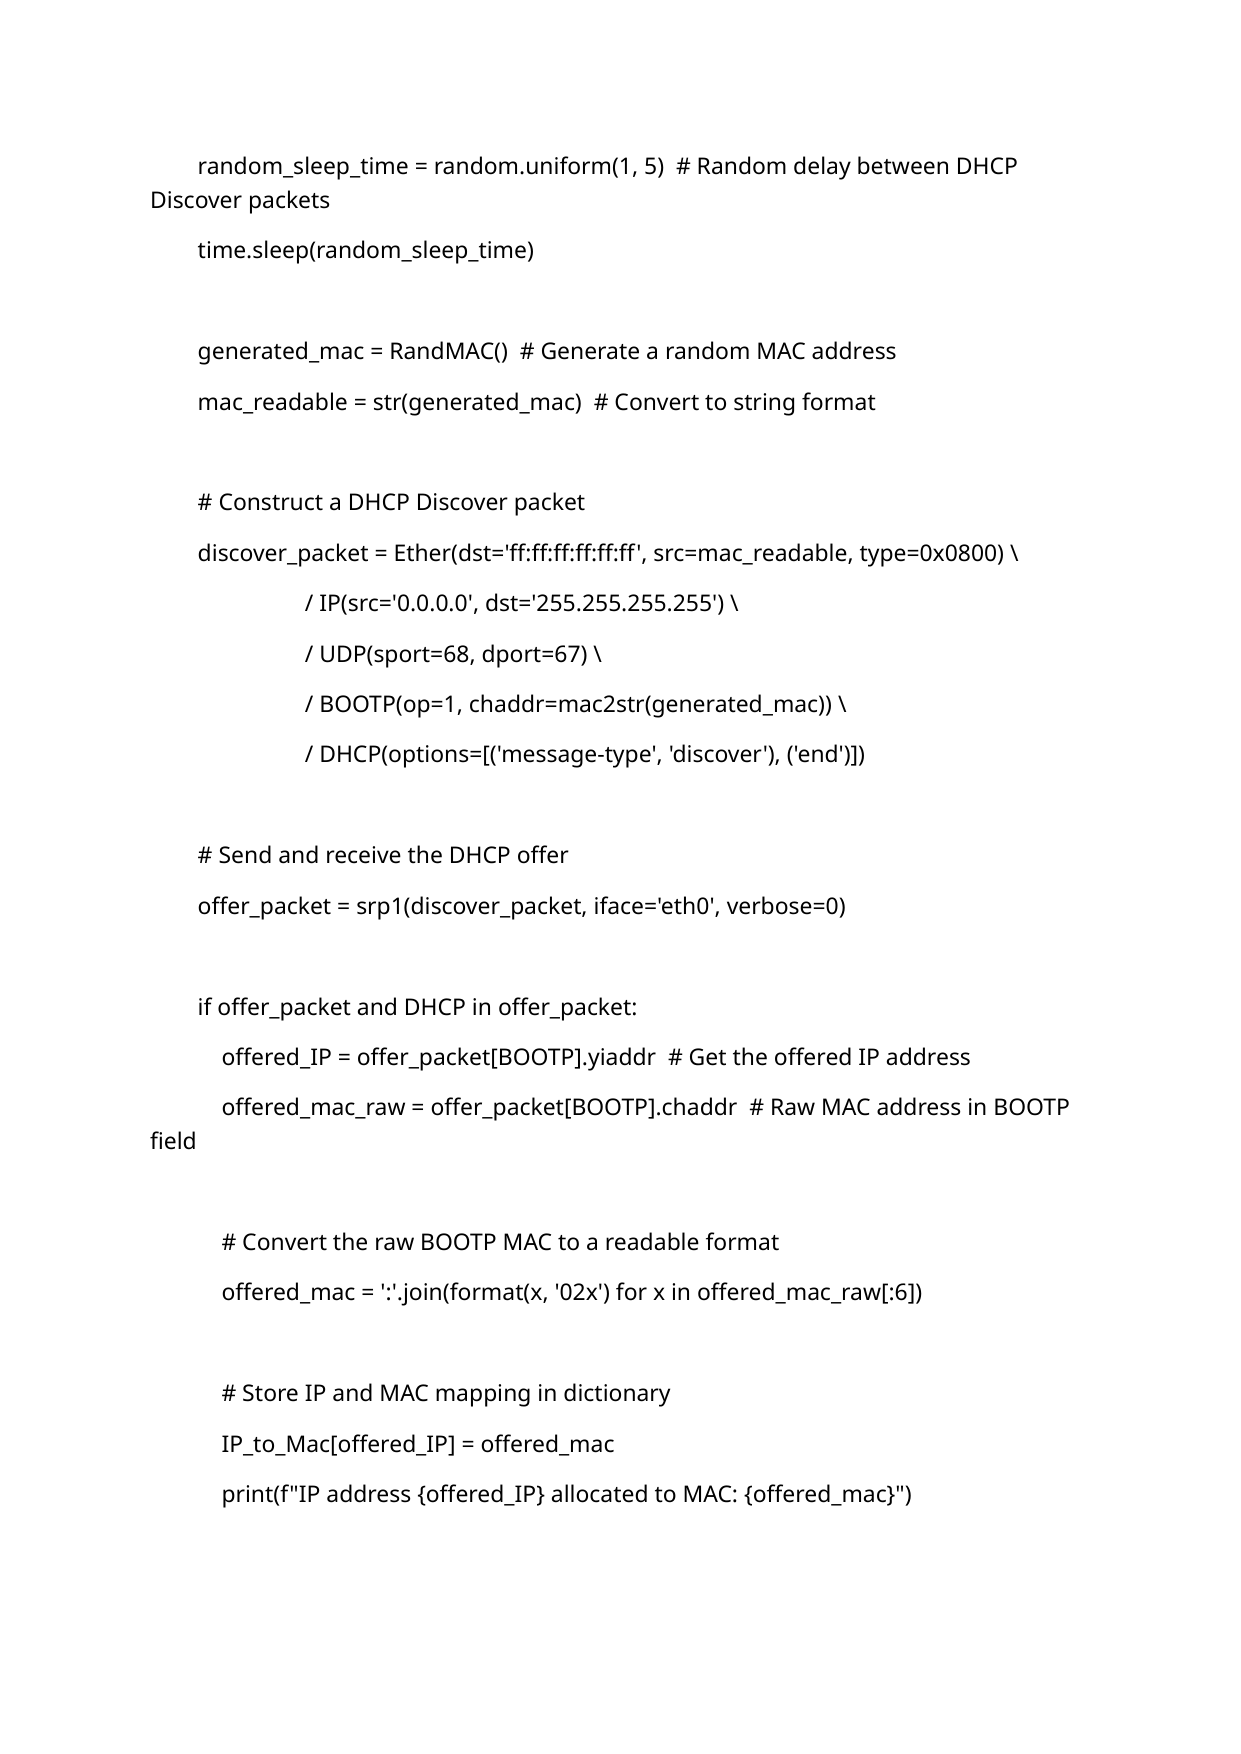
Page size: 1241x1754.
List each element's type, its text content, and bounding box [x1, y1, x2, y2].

text # Store IP and MAC mapping in dictionary [150, 1377, 1090, 1408]
text print(f"IP address {offered_IP} allocated to MAC: {offered_mac}") [150, 1478, 1090, 1509]
text offered_mac = ':'.join(format(x, '02x') for x in offered_mac_raw[:6]) [150, 1276, 1090, 1307]
text # Construct a DHCP Discover packet [150, 486, 1090, 517]
text time.sleep(random_sleep_time) [150, 234, 1090, 265]
text random_sleep_time = random.uniform(1, 5) # Random delay between DHCP Discover packets [150, 150, 1090, 215]
text / DHCP(options=[('message-type', 'discover'), ('end')]) [150, 738, 1090, 769]
text offered_IP = offer_packet[BOOTP].yiaddr # Get the offered IP address [150, 1041, 1090, 1072]
text / UDP(sport=68, dport=67) \ [150, 637, 1090, 669]
text # Convert the raw BOOTP MAC to a readable format [150, 1226, 1090, 1257]
text / IP(src='0.0.0.0', dst='255.255.255.255') \ [150, 587, 1090, 618]
text offer_packet = srp1(discover_packet, iface='eth0', verbose=0) [150, 889, 1090, 921]
text IP_to_Mac[offered_IP] = offered_mac [150, 1427, 1090, 1459]
text offered_mac_raw = offer_packet[BOOTP].chaddr # Raw MAC address in BOOTP field [150, 1091, 1090, 1156]
text discover_packet = Ether(dst='ff:ff:ff:ff:ff:ff', src=mac_readable, type=0x0800) \ [150, 537, 1090, 568]
text / BOOTP(op=1, chaddr=mac2str(generated_mac)) \ [150, 688, 1090, 719]
text mac_readable = str(generated_mac) # Convert to string format [150, 385, 1090, 417]
text # Send and receive the DHCP offer [150, 839, 1090, 870]
text if offer_packet and DHCP in offer_packet: [150, 990, 1090, 1022]
text generated_mac = RandMAC() # Generate a random MAC address [150, 335, 1090, 366]
